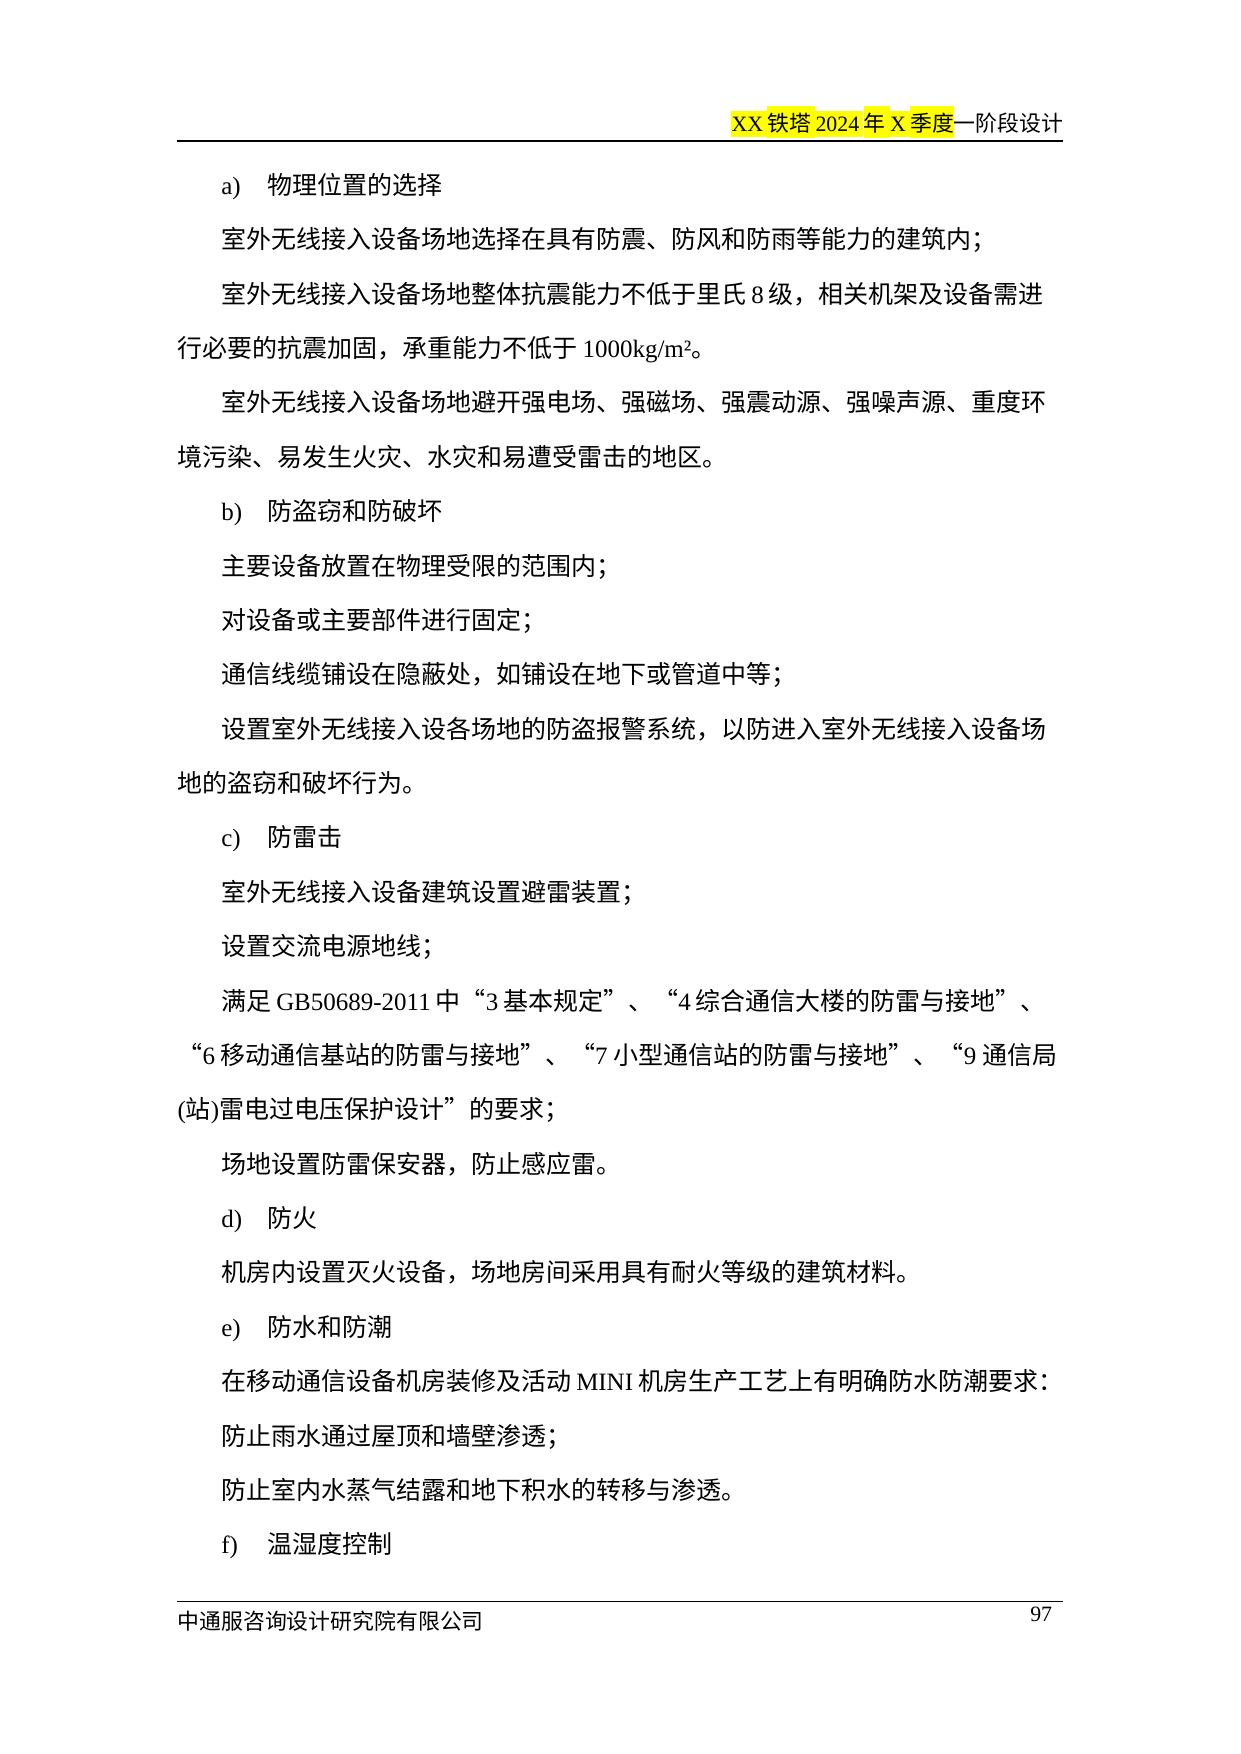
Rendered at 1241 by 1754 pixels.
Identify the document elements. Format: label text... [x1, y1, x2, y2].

list 主要设备放置在物理受限的范围内； [177, 546, 1063, 582]
list 对设备或主要部件进行固定； [177, 600, 1063, 637]
list 防盗窃和防破坏 [221, 492, 1063, 528]
list 室外无线接入设备场地避开强电场、强磁场、强震动源、强噪声源、重度环境污染、易发生火灾、水灾和易遭受雷击的地区。 [177, 383, 1063, 473]
list 防雷击 [221, 818, 1063, 854]
list 设置室外无线接入设各场地的防盗报警系统，以防进入室外无线接入设备场地的盗窃和破坏行为。 [177, 709, 1063, 800]
list 满足GB50689-2011中“3基本规定”、“4综合通信大楼的防雷与接地”、“6移动通信基站的防雷与接地”、“7 小型通信站的防雷与接地”、“9 通信局(站)雷电过电压保护设计”的要求； [177, 981, 1063, 1126]
list 防止室内水蒸气结露和地下积水的转移与渗透。 [177, 1470, 1063, 1507]
list 防水和防潮 [221, 1307, 1063, 1343]
list 通信线缆铺设在隐蔽处，如铺设在地下或管道中等； [177, 655, 1063, 691]
list 防火 [221, 1198, 1063, 1235]
list 机房内设置灭火设备，场地房间采用具有耐火等级的建筑材料。 [177, 1253, 1063, 1289]
list 在移动通信设备机房装修及活动MINI机房生产工艺上有明确防水防潮要求： [177, 1362, 1063, 1398]
list 室外无线接入设备建筑设置避雷装置； [177, 872, 1063, 908]
list 温湿度控制 [221, 1525, 1063, 1561]
list 物理位置的选择 [221, 165, 1063, 202]
list 场地设置防雷保安器，防止感应雷。 [177, 1144, 1063, 1180]
list 设置交流电源地线； [177, 927, 1063, 963]
list 室外无线接入设备场地整体抗震能力不低于里氏8级，相关机架及设备需进行必要的抗震加固，承重能力不低于1000kg/m²。 [177, 274, 1063, 365]
list 防止雨水通过屋顶和墙壁渗透； [177, 1416, 1063, 1452]
list 室外无线接入设备场地选择在具有防震、防风和防雨等能力的建筑内； [177, 220, 1063, 256]
